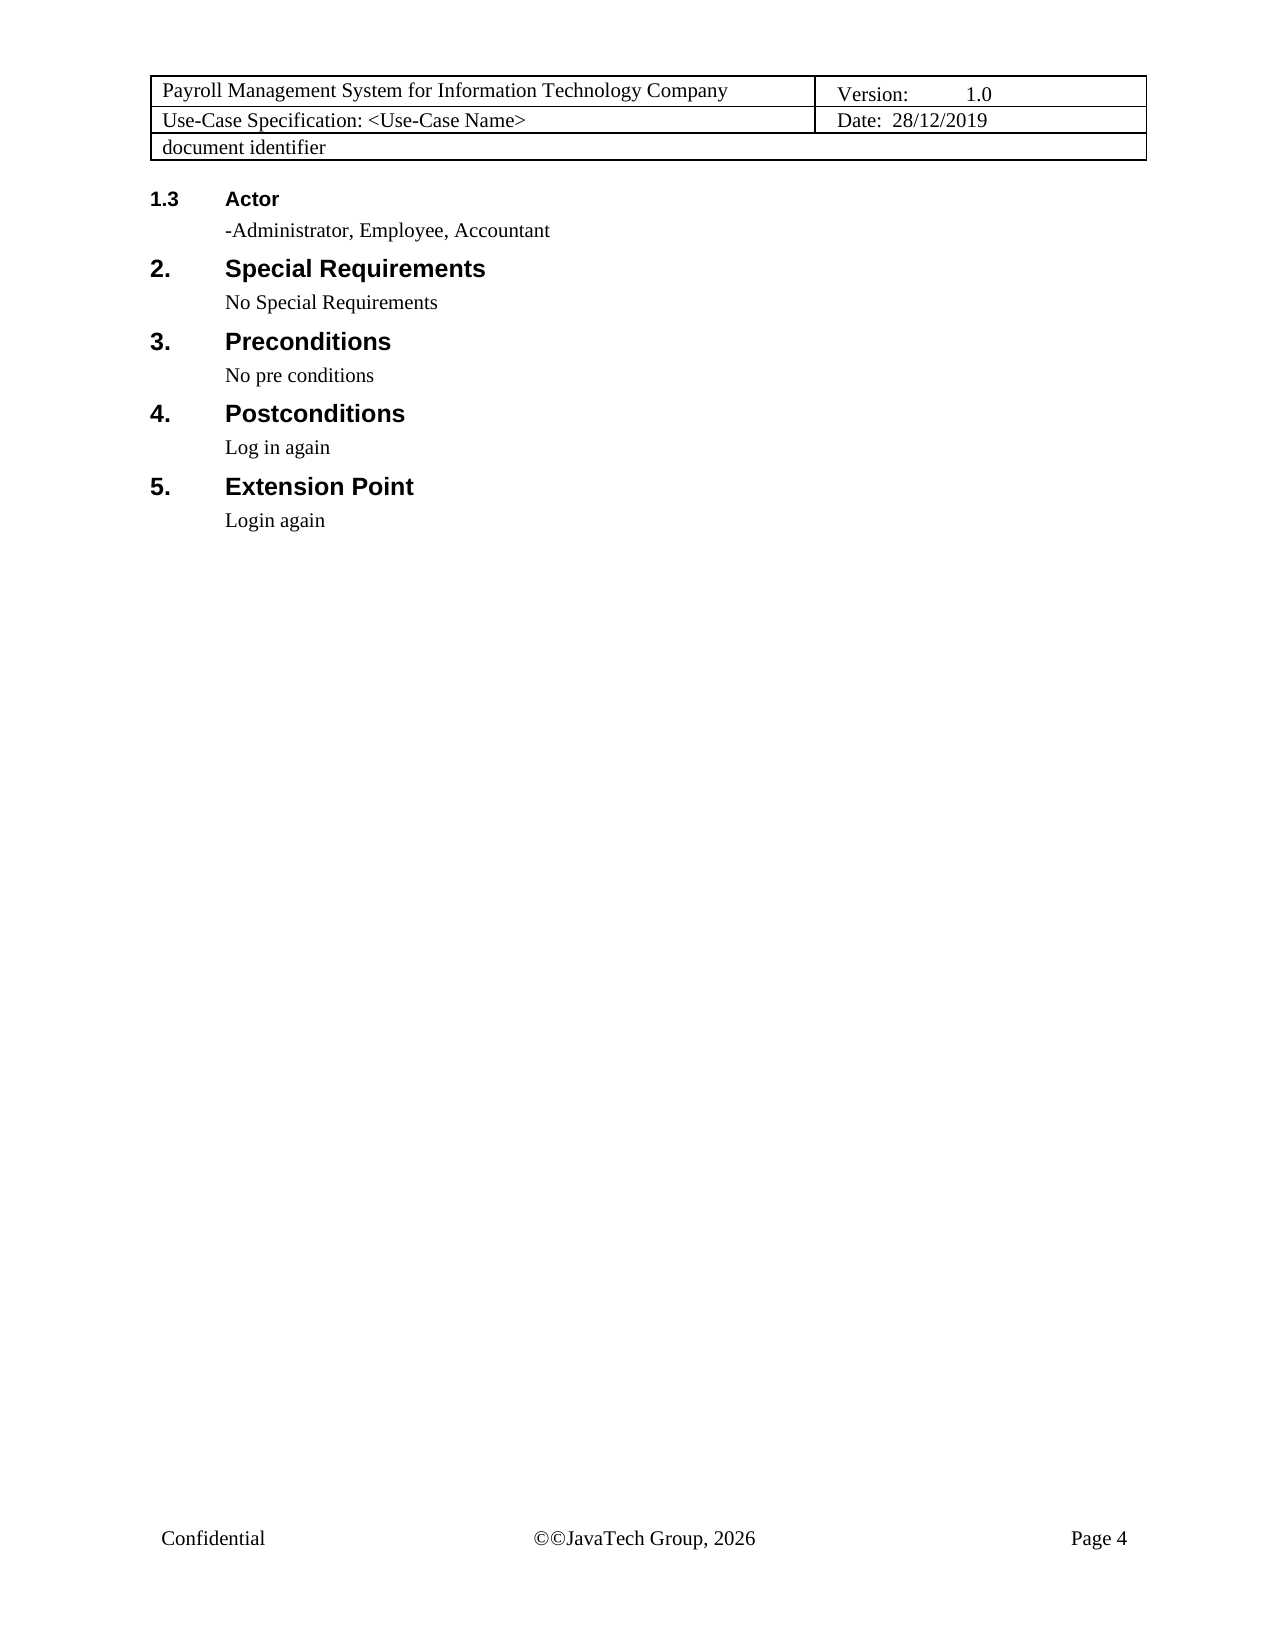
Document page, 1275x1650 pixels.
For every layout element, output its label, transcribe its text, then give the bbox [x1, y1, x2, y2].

text No Special Requirements [225, 289, 1125, 314]
text Login again [225, 507, 1125, 532]
subtitle Special Requirements [150, 254, 1125, 283]
subtitle Extension Point [150, 472, 1125, 500]
subtitle Actor [150, 185, 1125, 210]
text No pre conditions [225, 362, 1125, 387]
text -Administrator, Employee, Accountant [225, 217, 1125, 242]
subtitle Postconditions [150, 399, 1125, 428]
text Log in again [225, 434, 1125, 459]
subtitle Preconditions [150, 327, 1125, 355]
